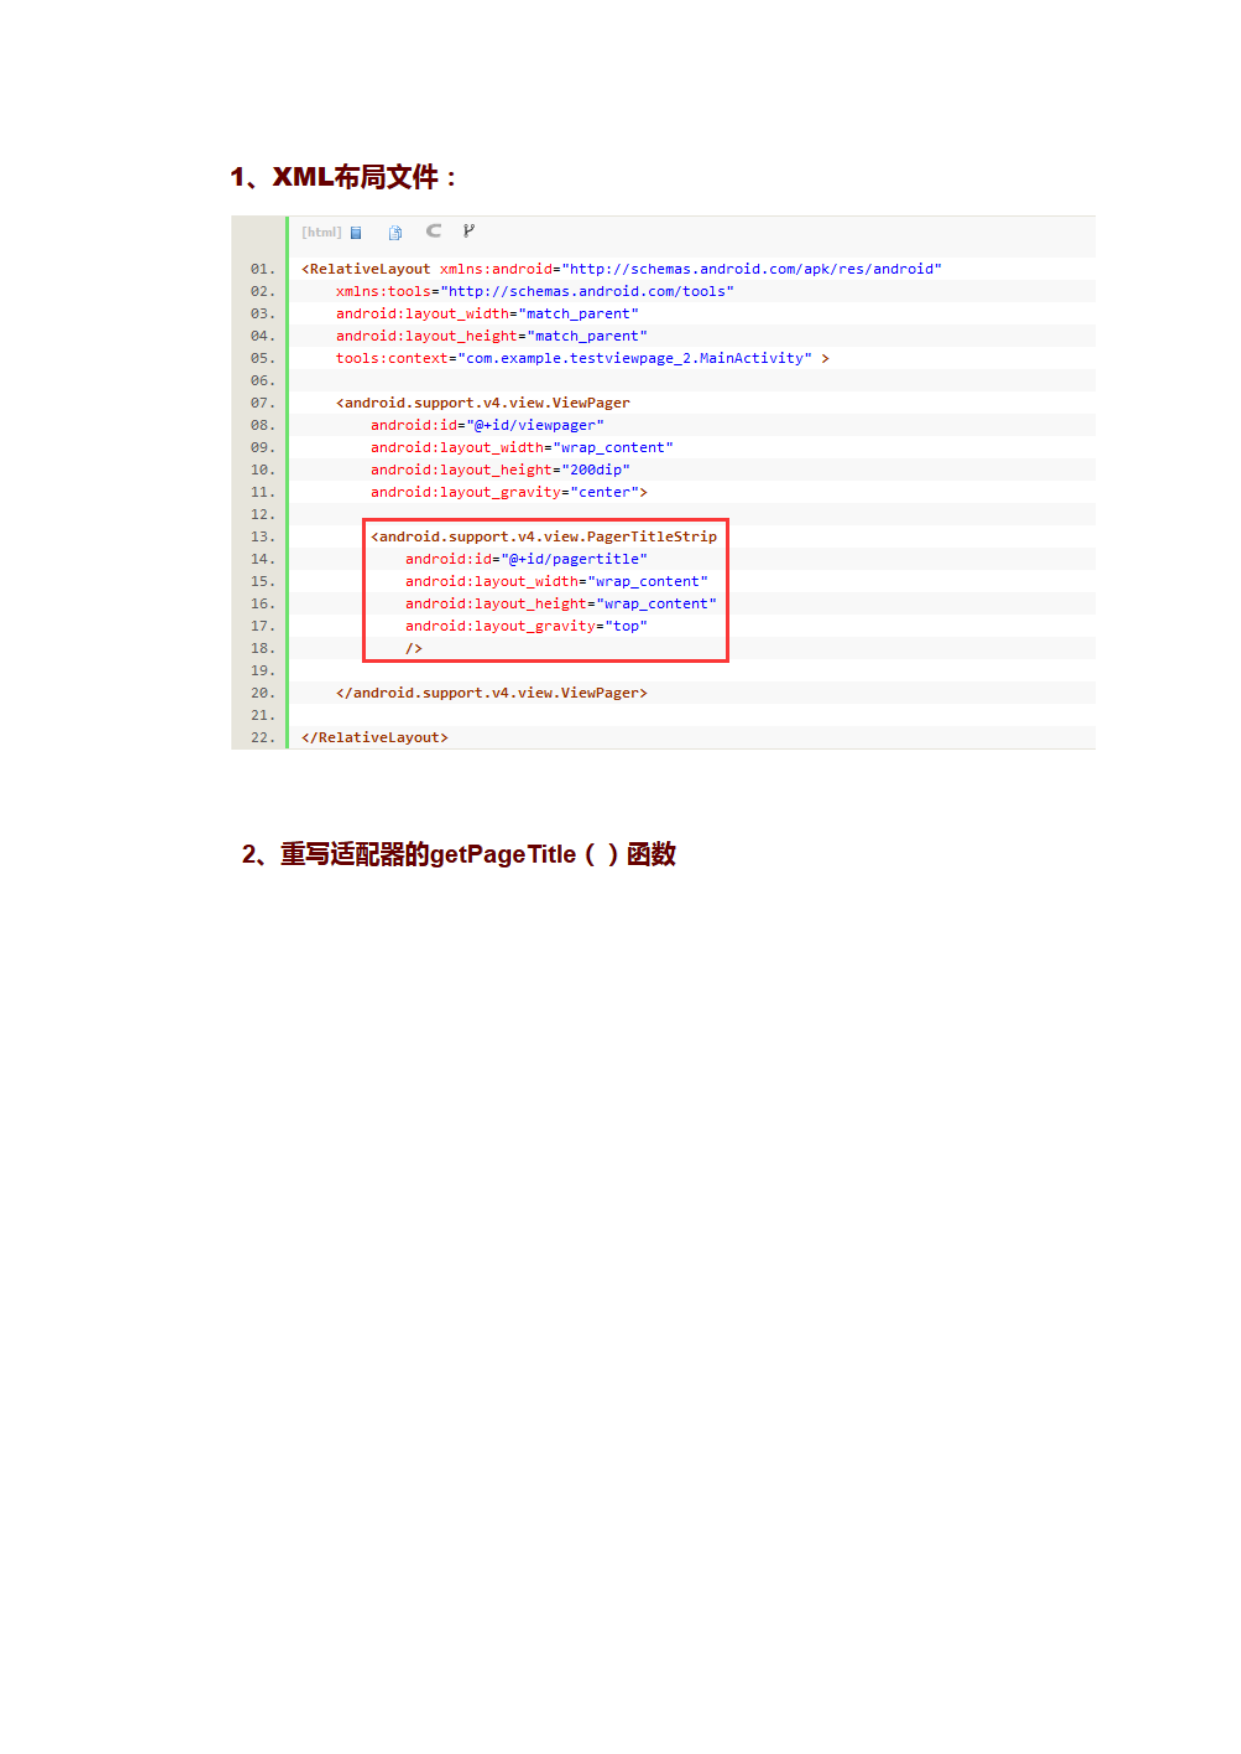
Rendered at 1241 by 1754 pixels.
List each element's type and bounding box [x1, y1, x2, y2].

picture [231, 162, 1097, 751]
picture [231, 823, 1096, 876]
